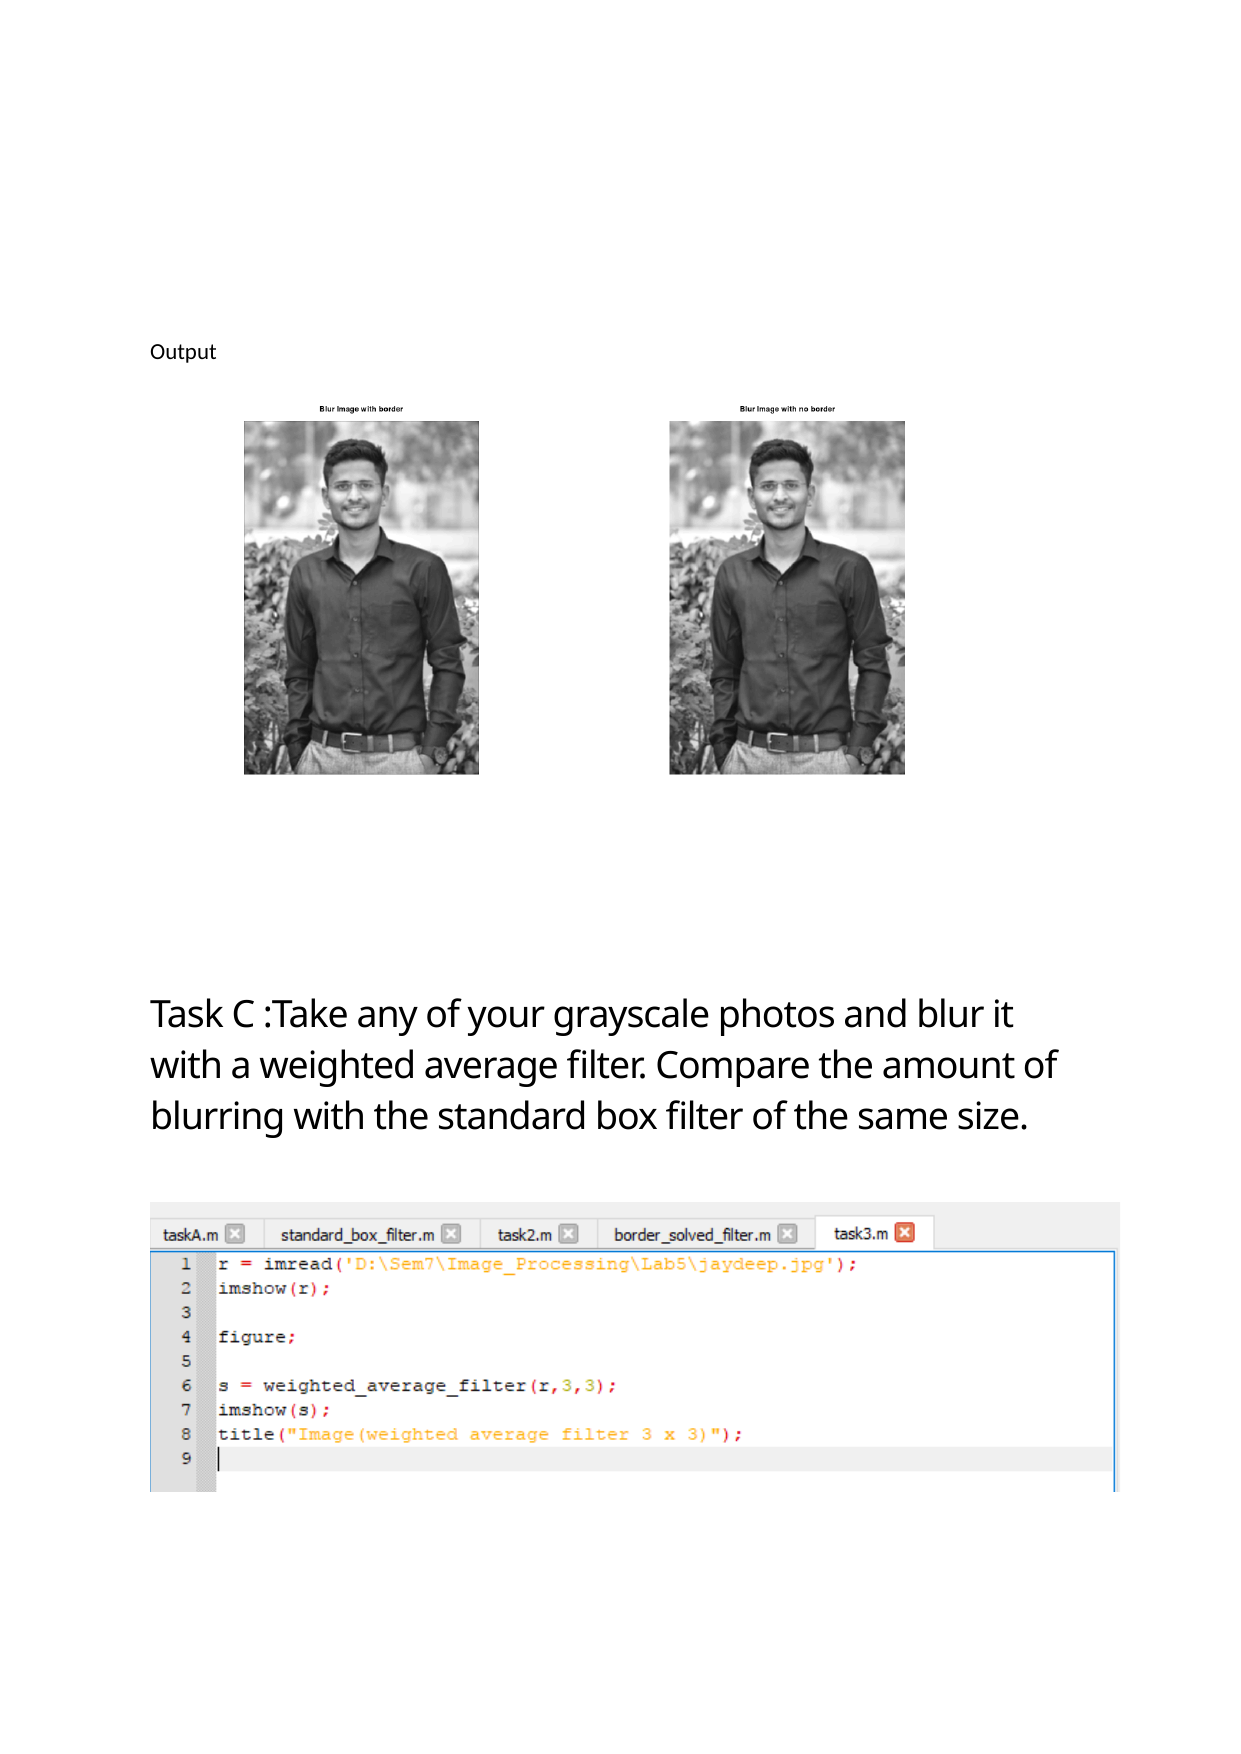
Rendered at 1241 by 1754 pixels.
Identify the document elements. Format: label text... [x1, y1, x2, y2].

text Output [150, 337, 1090, 366]
picture [150, 1202, 1121, 1492]
picture [201, 393, 961, 810]
